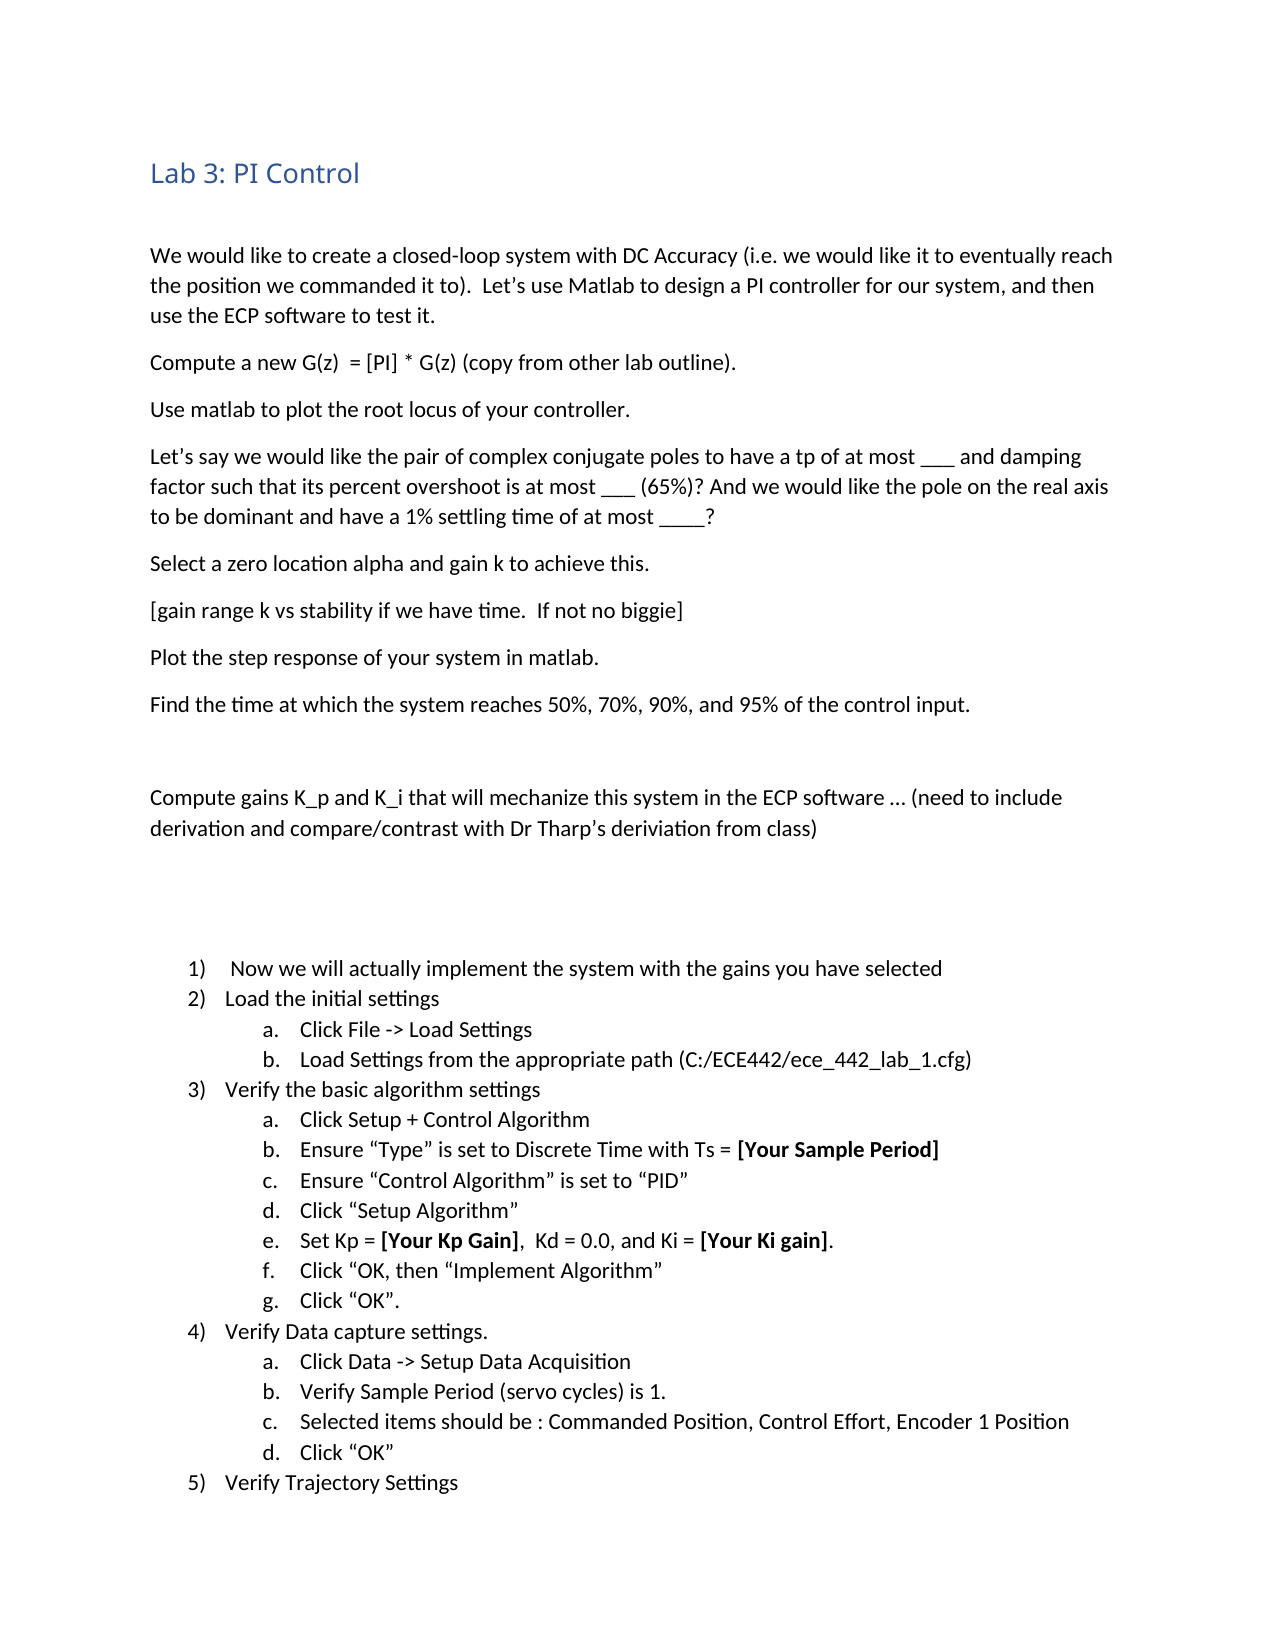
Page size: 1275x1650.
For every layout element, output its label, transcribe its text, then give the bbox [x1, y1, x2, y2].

list Load the initial settings [187, 984, 1125, 1013]
list Click “OK”. [262, 1287, 1125, 1315]
list Selected items should be : Commanded Position, Control Effort, Encoder 1 Position [262, 1407, 1125, 1436]
text Select a zero location alpha and gain k to achieve this. [150, 549, 1125, 577]
list Click “OK, then “Implement Algorithm” [262, 1256, 1125, 1284]
list Ensure “Control Algorithm” is set to “PID” [262, 1166, 1125, 1194]
list Click Data -> Setup Data Acquisition [262, 1347, 1125, 1375]
text Plot the step response of your system in matlab. [150, 643, 1125, 671]
list Load Settings from the appropriate path (C:/ECE442/ece_442_lab_1.cfg) [262, 1045, 1125, 1073]
subtitle Lab 3: PI Control [150, 154, 1125, 191]
text Compute gains K_p and K_i that will mechanize this system in the ECP software … (need to include derivation and compare/contrast with Dr Tharp’s deriviation from class) [150, 783, 1125, 842]
list Ensure “Type” is set to Discrete Time with Ts = [Your Sample Period] [262, 1136, 1125, 1164]
text We would like to create a closed-loop system with DC Accuracy (i.e. we would like it to eventually reach the position we commanded it to). Let’s use Matlab to design a PI controller for our system, and then use the ECP software to test it. [150, 241, 1125, 329]
text [gain range k vs stability if we have time. If not no biggie] [150, 596, 1125, 624]
list Click “Setup Algorithm” [262, 1196, 1125, 1224]
list Click “OK” [262, 1438, 1125, 1466]
list Verify the basic algorithm settings [187, 1075, 1125, 1103]
list Click File -> Load Settings [262, 1015, 1125, 1043]
list Verify Trajectory Settings [187, 1468, 1125, 1496]
list Click Setup + Control Algorithm [262, 1105, 1125, 1133]
list Verify Data capture settings. [187, 1317, 1125, 1345]
text Find the time at which the system reaches 50%, 70%, 90%, and 95% of the control input. [150, 690, 1125, 718]
text Use matlab to plot the root locus of your controller. [150, 395, 1125, 423]
text Compute a new G(z) = [PI] * G(z) (copy from other lab outline). [150, 348, 1125, 376]
list Verify Sample Period (servo cycles) is 1. [262, 1377, 1125, 1405]
list Set Kp = [Your Kp Gain], Kd = 0.0, and Ki = [Your Ki gain]. [262, 1226, 1125, 1254]
list Now we will actually implement the system with the gains you have selected [187, 954, 1125, 982]
text Let’s say we would like the pair of complex conjugate poles to have a tp of at most ___ and damping factor such that its percent overshoot is at most ___ (65%)? And we would like the pole on the real axis to be dominant and have a 1% settling time of at most ____? [150, 442, 1125, 530]
